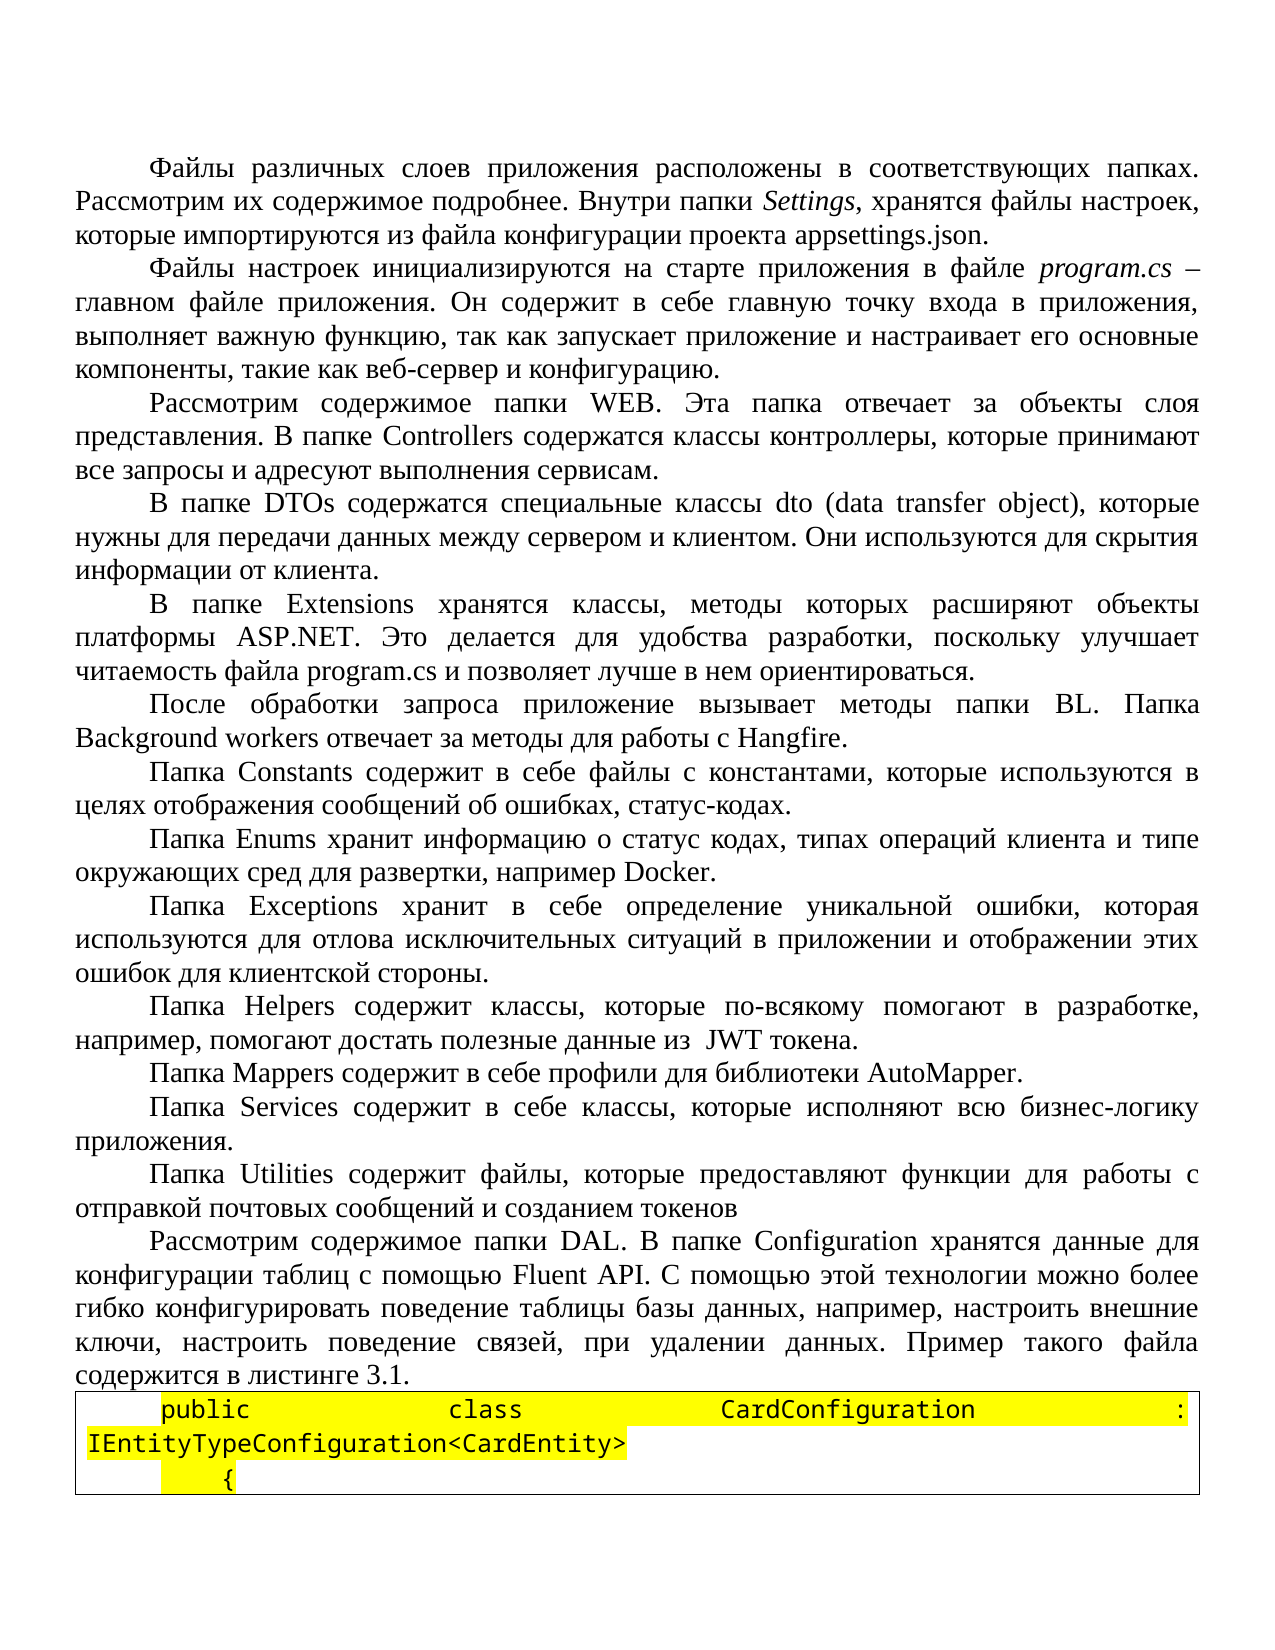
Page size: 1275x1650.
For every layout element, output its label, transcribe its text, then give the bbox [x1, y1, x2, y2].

text После обработки запроса приложение вызывает методы папки BL. Папка Background workers отвечает за методы для работы с Hangfire. [75, 687, 1200, 754]
text Файлы различных слоев приложения расположены в соответствующих папках. Рассмотрим их содержимое подробнее. Внутри папки Settings, хранятся файлы настроек, которые импортируются из файла конфигурации проекта appsettings.json. [75, 150, 1200, 251]
text В папке DTOs содержатся специальные классы dto (data transfer object), которые нужны для передачи данных между сервером и клиентом. Они используются для скрытия информации от клиента. [75, 485, 1200, 586]
text Рассмотрим содержимое папки DAL. В папке Configuration хранятся данные для конфигурации таблиц с помощью Fluent API. С помощью этой технологии можно более гибко конфигурировать поведение таблицы базы данных, например, настроить внешние ключи, настроить поведение связей, при удалении данных. Пример такого файла содержится в листинге 3.1. [75, 1223, 1200, 1391]
text Рассмотрим содержимое папки WEB. Эта папка отвечает за объекты слоя представления. В папке Controllers содержатся классы контроллеры, которые принимают все запросы и адресуют выполнения сервисам. [75, 385, 1200, 485]
text Файлы настроек инициализируются на старте приложения в файле program.cs – главном файле приложения. Он содержит в себе главную точку входа в приложения, выполняет важную функцию, так как запускает приложение и настраивает его основные компоненты, такие как веб-сервер и конфигурацию. [75, 251, 1200, 385]
text Папка Utilities содержит файлы, которые предоставляют функции для работы с отправкой почтовых сообщений и созданием токенов [75, 1156, 1200, 1223]
text Папка Helpers содержит классы, которые по-всякому помогают в разработке, например, помогают достать полезные данные из JWT токена. [75, 988, 1200, 1056]
text Папка Mappers содержит в себе профили для библиотеки AutoMapper. [75, 1056, 1200, 1089]
text Папка Exceptions хранит в себе определение уникальной ошибки, которая используются для отлова исключительных ситуаций в приложении и отображении этих ошибок для клиентской стороны. [75, 888, 1200, 988]
text Папка Constants содержит в себе файлы с константами, которые используются в целях отображения сообщений об ошибках, статус-кодах. [75, 754, 1200, 821]
text Папка Services содержит в себе классы, которые исполняют всю бизнес-логику приложения. [75, 1089, 1200, 1156]
text В папке Extensions хранятся классы, методы которых расширяют объекты платформы ASP.NET. Это делается для удобства разработки, поскольку улучшает читаемость файла program.cs и позволяет лучше в нем ориентироваться. [75, 586, 1200, 687]
text Папка Enums хранит информацию о статус кодах, типах операций клиента и типе окружающих сред для развертки, например Docker. [75, 821, 1200, 888]
